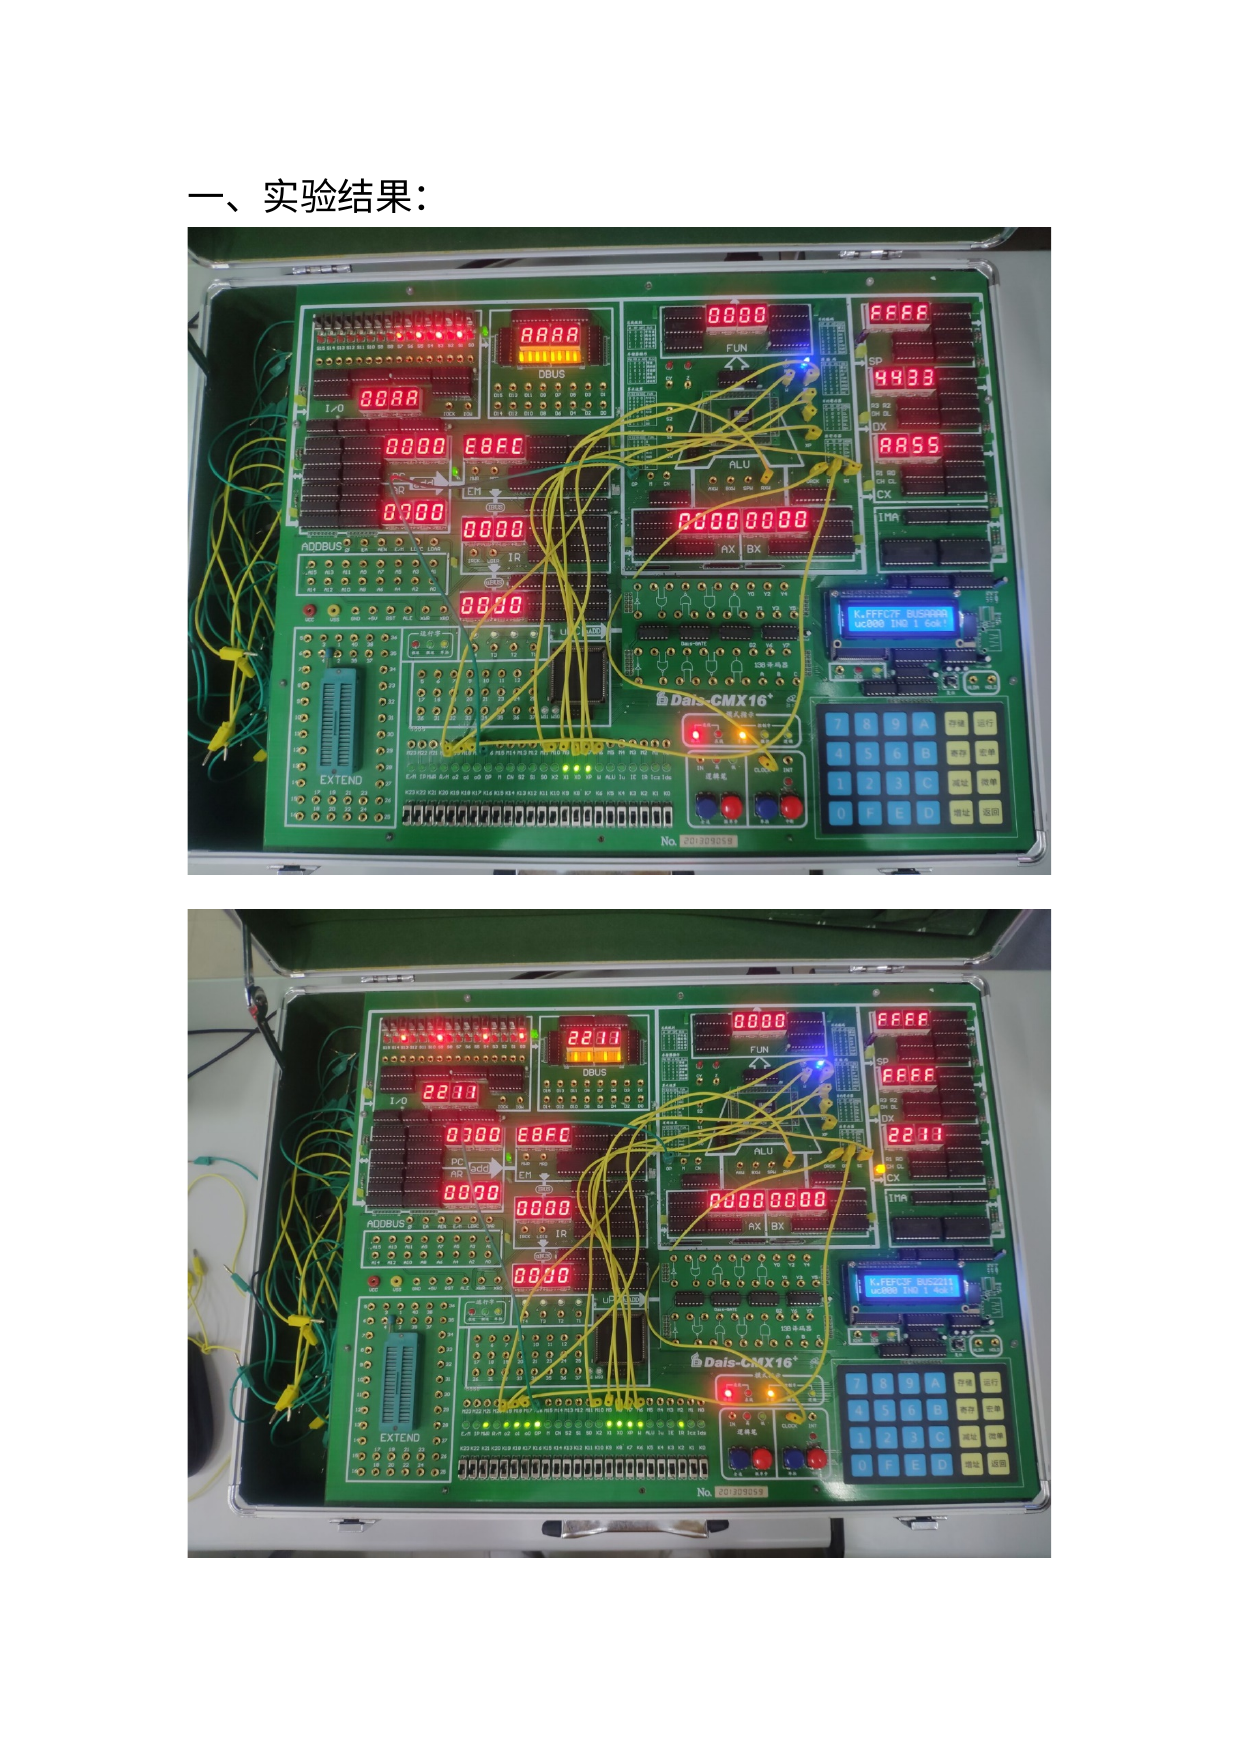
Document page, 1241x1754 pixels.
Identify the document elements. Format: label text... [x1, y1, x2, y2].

text 一、实验结果： [187, 162, 1053, 227]
picture [187, 227, 1052, 875]
picture [187, 909, 1052, 1558]
